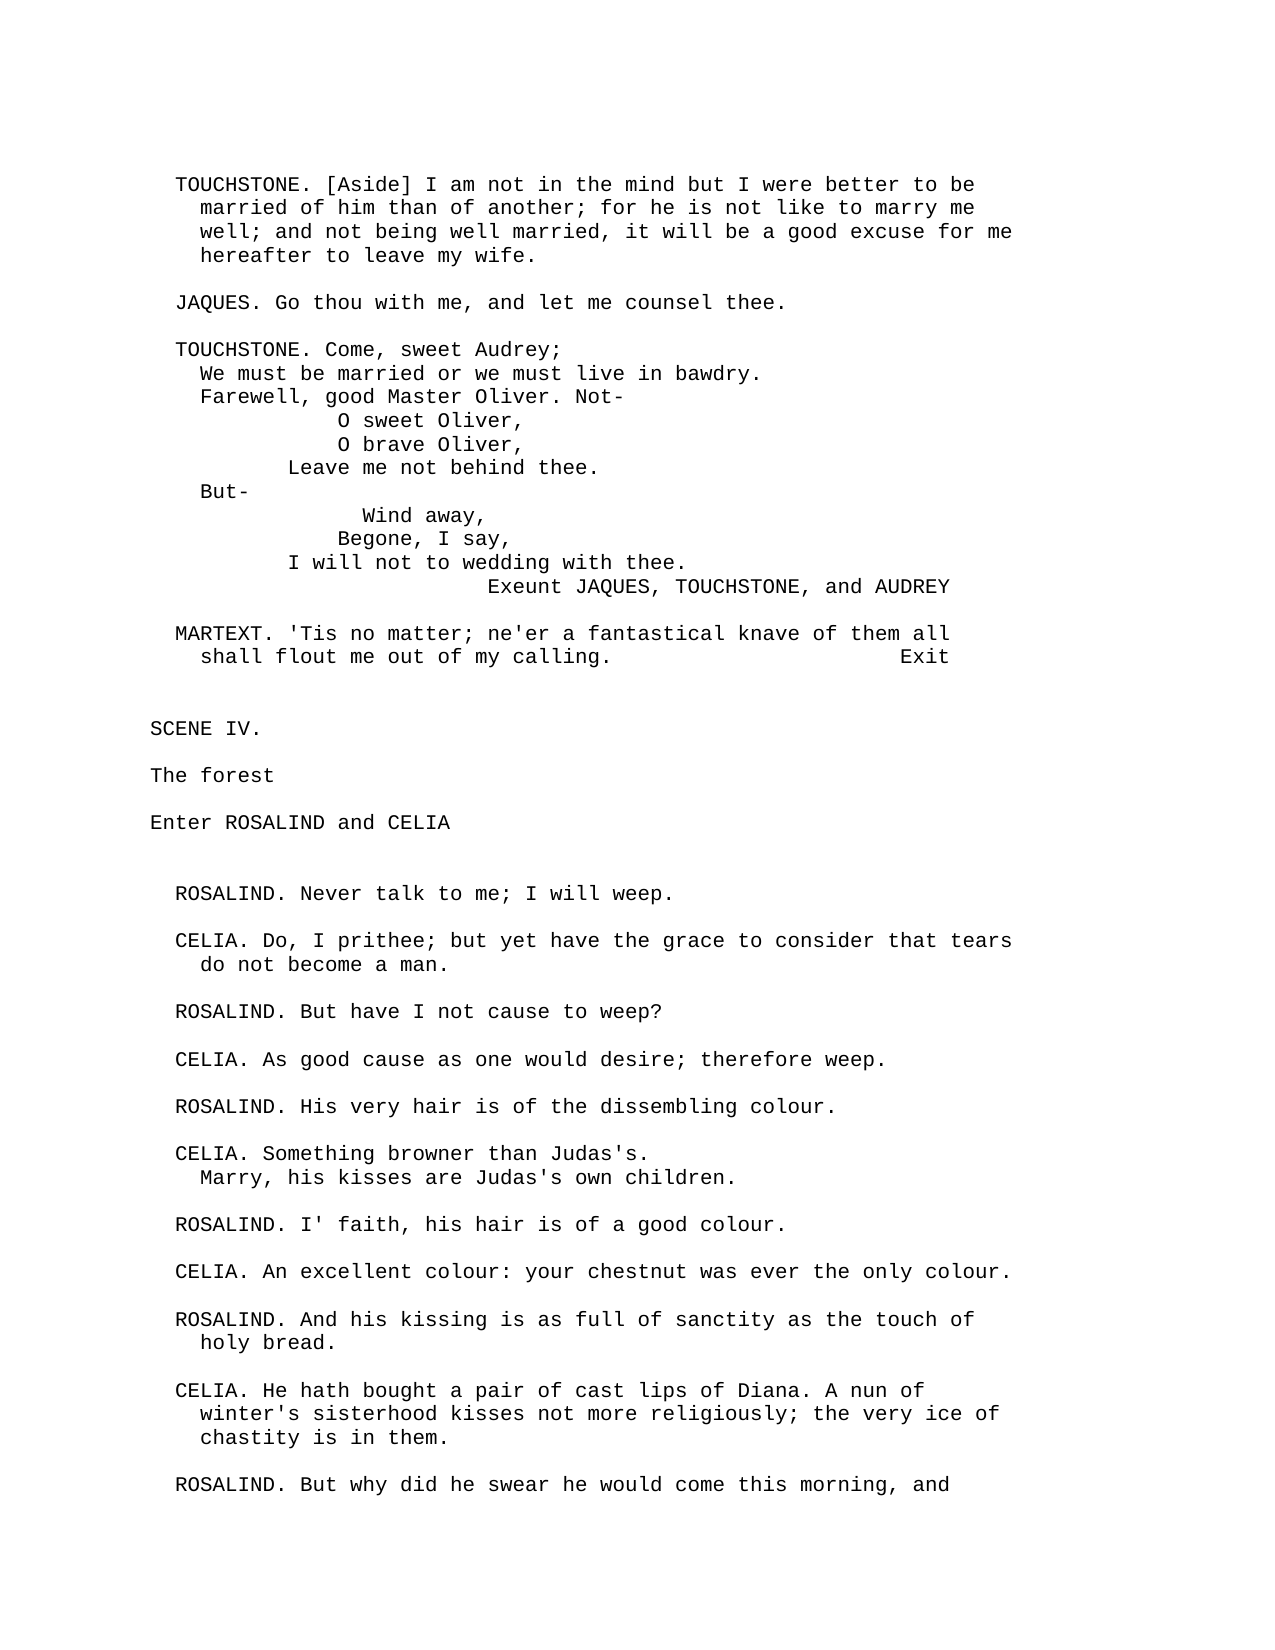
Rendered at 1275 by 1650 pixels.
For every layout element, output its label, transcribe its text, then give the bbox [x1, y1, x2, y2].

text married of him than of another; for he is not like to marry me [150, 197, 1125, 221]
text CELIA. Do, I prithee; but yet have the grace to consider that tears [150, 930, 1125, 954]
text CELIA. He hath bought a pair of cast lips of Diana. A nun of [150, 1379, 1125, 1403]
text JAQUES. Go thou with me, and let me counsel thee. [150, 292, 1125, 316]
text Exeunt JAQUES, TOUCHSTONE, and AUDREY [150, 576, 1125, 599]
text We must be married or we must live in bawdry. [150, 363, 1125, 386]
text Wind away, [150, 505, 1125, 528]
text chastity is in them. [150, 1427, 1125, 1451]
text shall flout me out of my calling. Exit [150, 647, 1125, 670]
text ROSALIND. And his kissing is as full of sanctity as the touch of [150, 1309, 1125, 1332]
text hereafter to leave my wife. [150, 244, 1125, 268]
text Leave me not behind thee. [150, 457, 1125, 481]
text I will not to wedding with thee. [150, 552, 1125, 576]
text ROSALIND. His very hair is of the dissembling colour. [150, 1096, 1125, 1119]
text ROSALIND. Never talk to me; I will weep. [150, 883, 1125, 907]
text TOUCHSTONE. Come, sweet Audrey; [150, 339, 1125, 363]
text ROSALIND. But why did he swear he would come this morning, and [150, 1474, 1125, 1498]
text O sweet Oliver, [150, 410, 1125, 434]
text But- [150, 481, 1125, 505]
text Farewell, good Master Oliver. Not- [150, 386, 1125, 410]
text Marry, his kisses are Judas's own children. [150, 1167, 1125, 1190]
text CELIA. As good cause as one would desire; therefore weep. [150, 1048, 1125, 1072]
text ROSALIND. I' faith, his hair is of a good colour. [150, 1214, 1125, 1238]
text Enter ROSALIND and CELIA [150, 812, 1125, 836]
text O brave Oliver, [150, 434, 1125, 457]
text ROSALIND. But have I not cause to weep? [150, 1001, 1125, 1025]
text CELIA. An excellent colour: your chestnut was ever the only colour. [150, 1261, 1125, 1285]
text The forest [150, 765, 1125, 788]
text well; and not being well married, it will be a good excuse for me [150, 221, 1125, 244]
text do not become a man. [150, 954, 1125, 978]
text Begone, I say, [150, 528, 1125, 552]
text MARTEXT. 'Tis no matter; ne'er a fantastical knave of them all [150, 623, 1125, 647]
text CELIA. Something browner than Judas's. [150, 1143, 1125, 1167]
text winter's sisterhood kisses not more religiously; the very ice of [150, 1403, 1125, 1427]
text TOUCHSTONE. [Aside] I am not in the mind but I were better to be [150, 174, 1125, 197]
text holy bread. [150, 1332, 1125, 1356]
text SCENE IV. [150, 717, 1125, 741]
